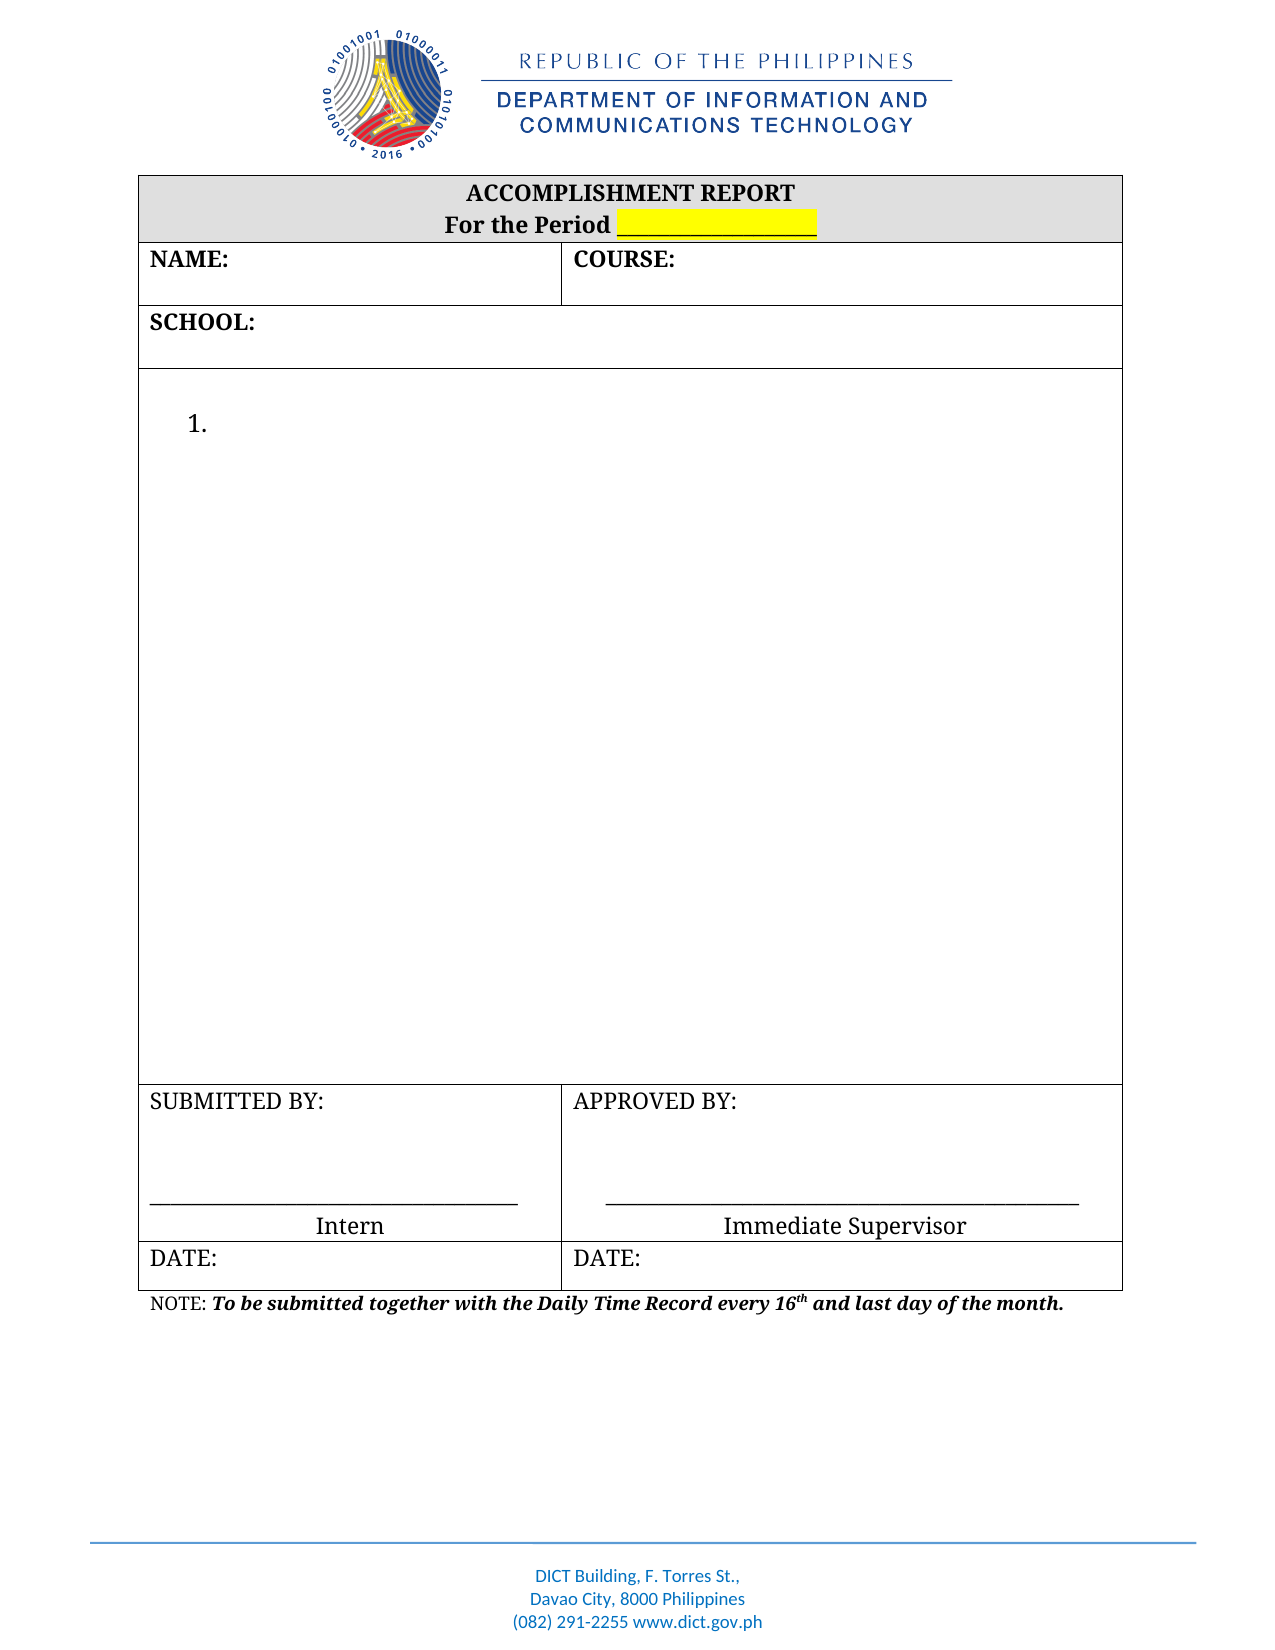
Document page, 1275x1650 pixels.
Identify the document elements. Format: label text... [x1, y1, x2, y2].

table_cell SUBMITTED BY: ___________________________________ Intern [139, 1085, 561, 1241]
table_cell NAME: [139, 243, 561, 305]
table_cell APPROVED BY: _____________________________________________ Immediate Supervisor [562, 1085, 1122, 1241]
picture [322, 28, 953, 159]
table_header ACCOMPLISHMENT REPORT For the Period ___________________ [139, 176, 1122, 242]
table_cell DATE: [139, 1242, 561, 1289]
table_cell [139, 369, 1122, 1084]
table_cell SCHOOL: [139, 306, 1122, 368]
text NOTE: To be submitted together with the Daily Time Record every 16th and last day of the month. [150, 189, 1125, 1316]
table_cell DATE: [562, 1242, 1122, 1289]
table_cell COURSE: [562, 243, 1122, 305]
